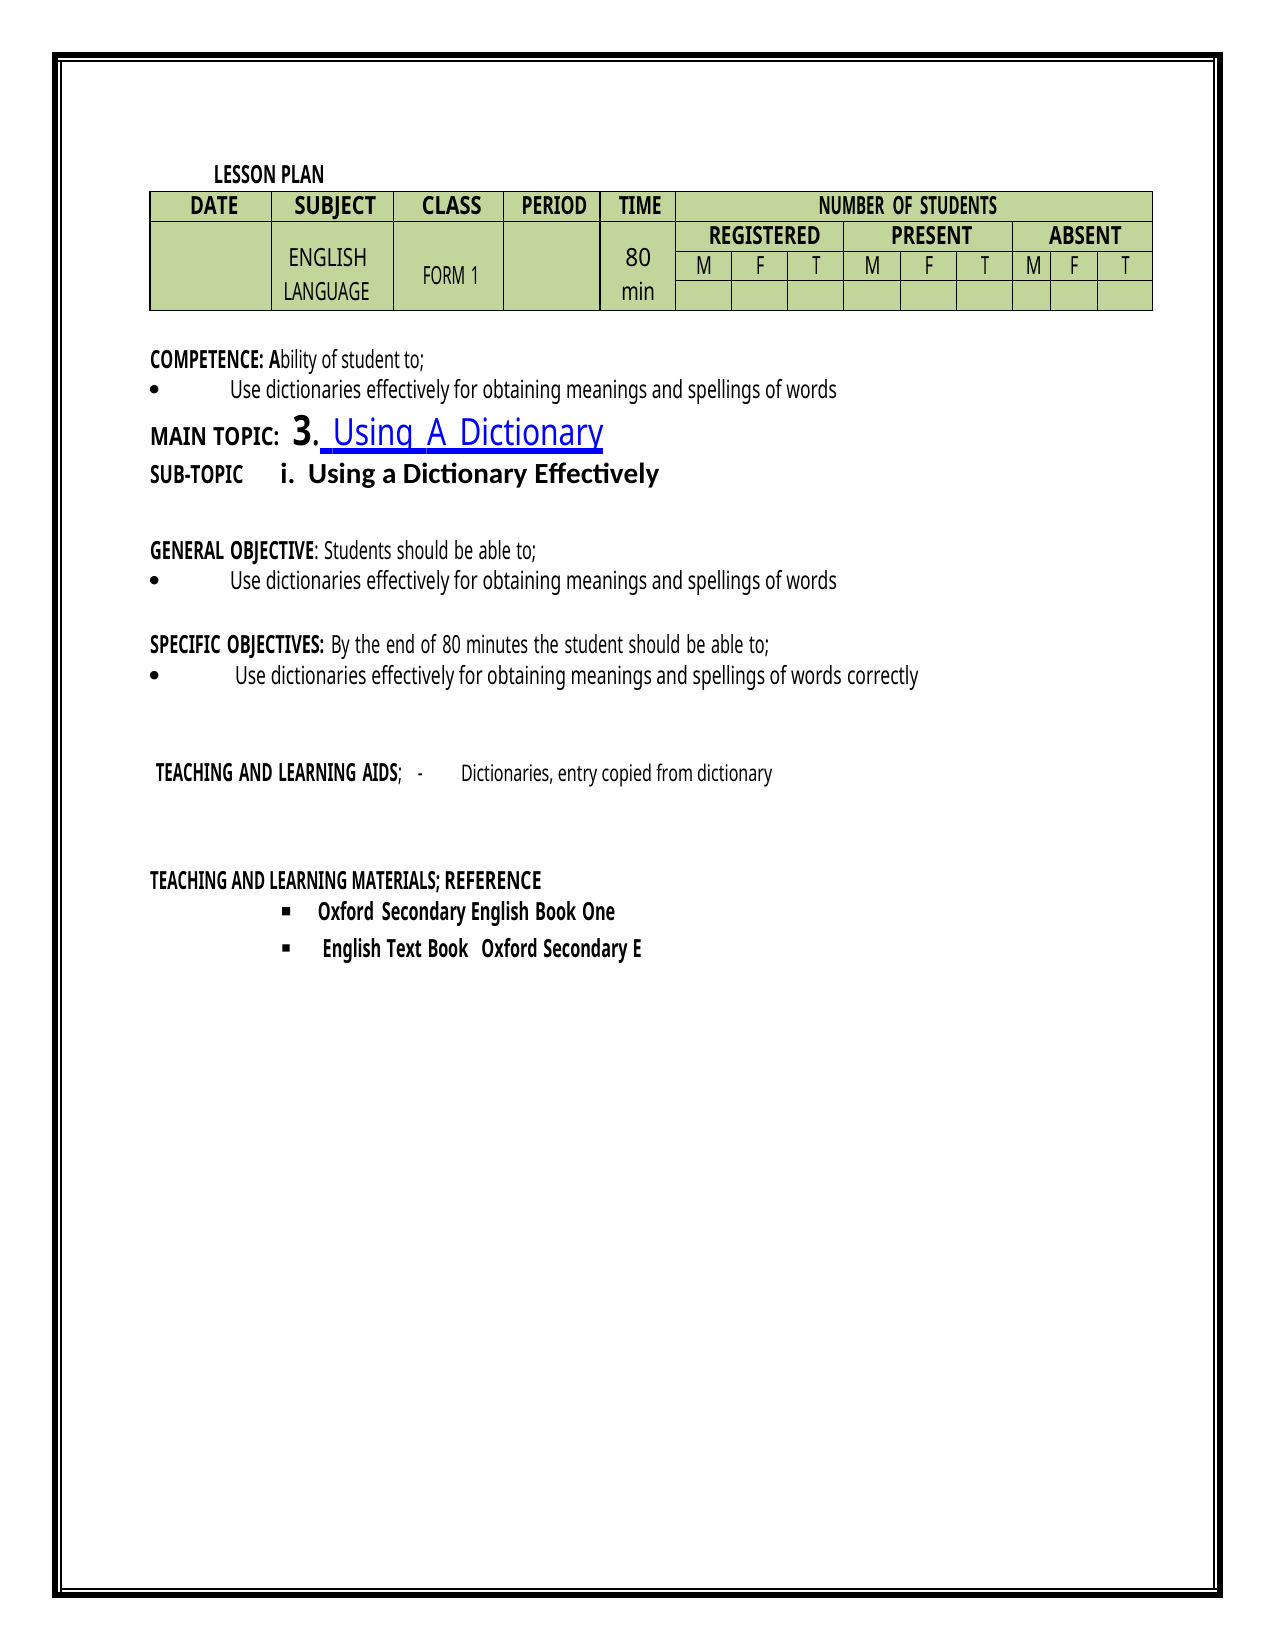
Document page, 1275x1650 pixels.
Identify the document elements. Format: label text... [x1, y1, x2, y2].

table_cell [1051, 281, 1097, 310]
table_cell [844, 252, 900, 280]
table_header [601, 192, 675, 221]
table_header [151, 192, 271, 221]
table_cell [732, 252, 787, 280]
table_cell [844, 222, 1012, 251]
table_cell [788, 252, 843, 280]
list Use dictionaries effectively for obtaining meanings and spellings of words correctly [150, 660, 1212, 690]
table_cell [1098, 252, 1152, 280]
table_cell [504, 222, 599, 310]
list Oxford Secondary English Book One [280, 896, 1212, 926]
text SUB-TOPIC i. Using a Dictionary Effectively [150, 455, 1212, 490]
subtitle TEACHING AND LEARNING MATERIALS; REFERENCE [150, 863, 553, 896]
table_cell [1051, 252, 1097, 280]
subtitle English Text Book Oxford Secondary E [280, 930, 1212, 964]
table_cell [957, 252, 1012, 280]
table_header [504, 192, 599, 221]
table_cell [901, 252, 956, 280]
text SPECIFIC OBJECTIVES: By the end of 80 minutes the student should be able to; [150, 629, 1212, 660]
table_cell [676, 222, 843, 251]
text GENERAL OBJECTIVE: Students should be able to; [150, 535, 1212, 565]
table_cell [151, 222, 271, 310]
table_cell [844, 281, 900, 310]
list Use dictionaries effectively for obtaining meanings and spellings of words [150, 375, 1212, 405]
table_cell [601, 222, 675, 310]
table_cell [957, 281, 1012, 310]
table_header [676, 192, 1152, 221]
list Use dictionaries effectively for obtaining meanings and spellings of words [150, 565, 1212, 596]
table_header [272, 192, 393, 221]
subtitle LESSON PLAN [214, 157, 1212, 191]
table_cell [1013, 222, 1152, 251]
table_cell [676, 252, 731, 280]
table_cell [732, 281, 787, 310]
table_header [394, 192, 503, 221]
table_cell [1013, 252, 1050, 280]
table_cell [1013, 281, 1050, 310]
text MAIN TOPIC: 3. Using A Dictionary [150, 405, 1212, 455]
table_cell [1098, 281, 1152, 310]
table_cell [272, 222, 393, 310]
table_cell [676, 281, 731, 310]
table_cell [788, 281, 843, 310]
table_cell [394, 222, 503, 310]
text COMPETENCE: Ability of student to; [150, 344, 1212, 375]
text TEACHING AND LEARNING AIDS; - Dictionaries, entry copied from dictionary [156, 754, 1212, 788]
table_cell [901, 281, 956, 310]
